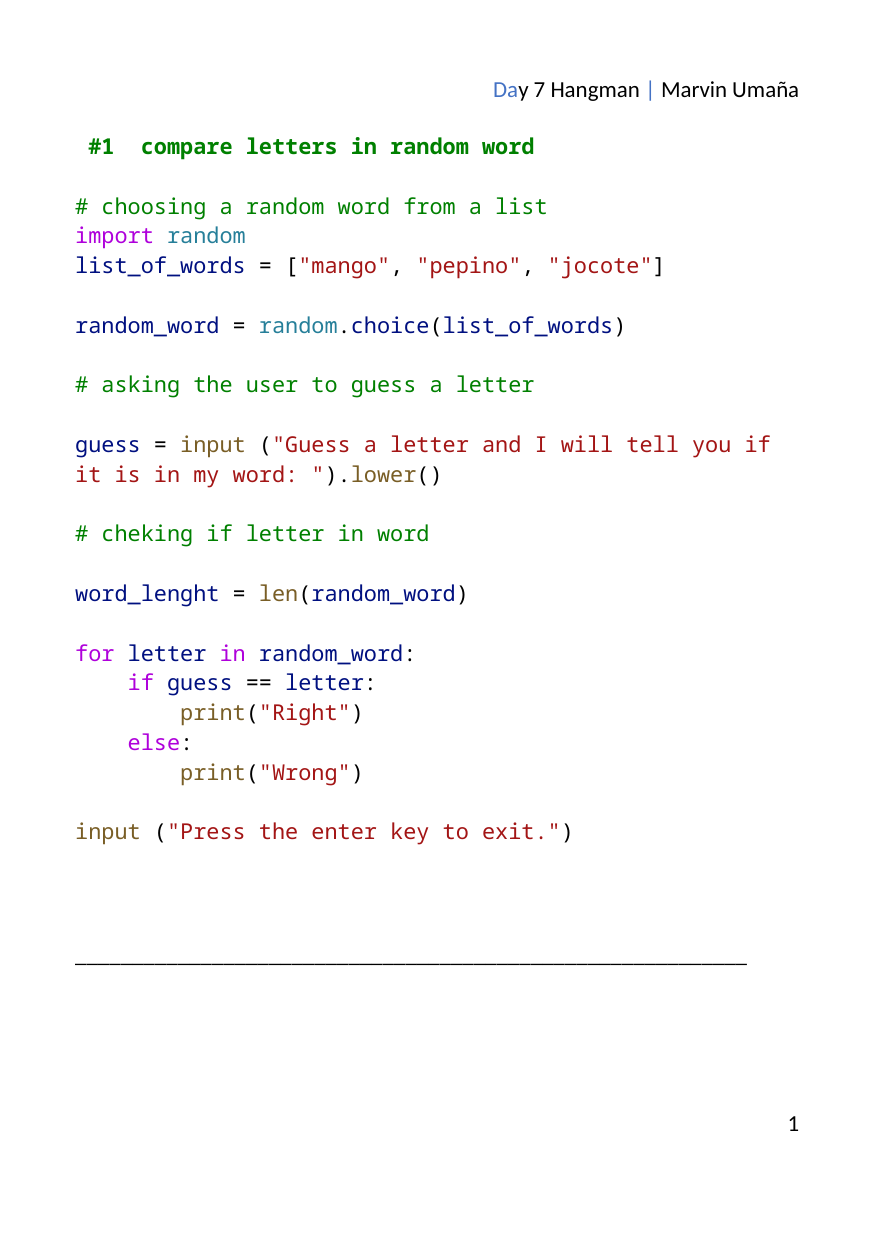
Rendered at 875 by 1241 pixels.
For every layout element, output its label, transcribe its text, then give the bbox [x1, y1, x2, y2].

text else: [75, 727, 799, 757]
text if guess == letter: [75, 667, 799, 697]
text random_word = random.choice(list_of_words) [75, 310, 799, 339]
text ___________________________________________________________ [75, 940, 799, 968]
text # cheking if letter in word [75, 518, 799, 548]
text #1 compare letters in random word [75, 131, 799, 161]
text for letter in random_word: [75, 637, 799, 667]
text # asking the user to guess a letter [75, 369, 799, 399]
text # choosing a random word from a list [75, 191, 799, 220]
text print("Right") [75, 697, 799, 727]
text list_of_words = ["mango", "pepino", "jocote"] [75, 250, 799, 280]
text print("Wrong") [75, 757, 799, 786]
text word_lenght = len(random_word) [75, 578, 799, 608]
text guess = input ("Guess a letter and I will tell you if it is in my word: ").lower() [75, 429, 799, 488]
text input ("Press the enter key to exit.") [75, 816, 799, 846]
text import random [75, 220, 799, 250]
